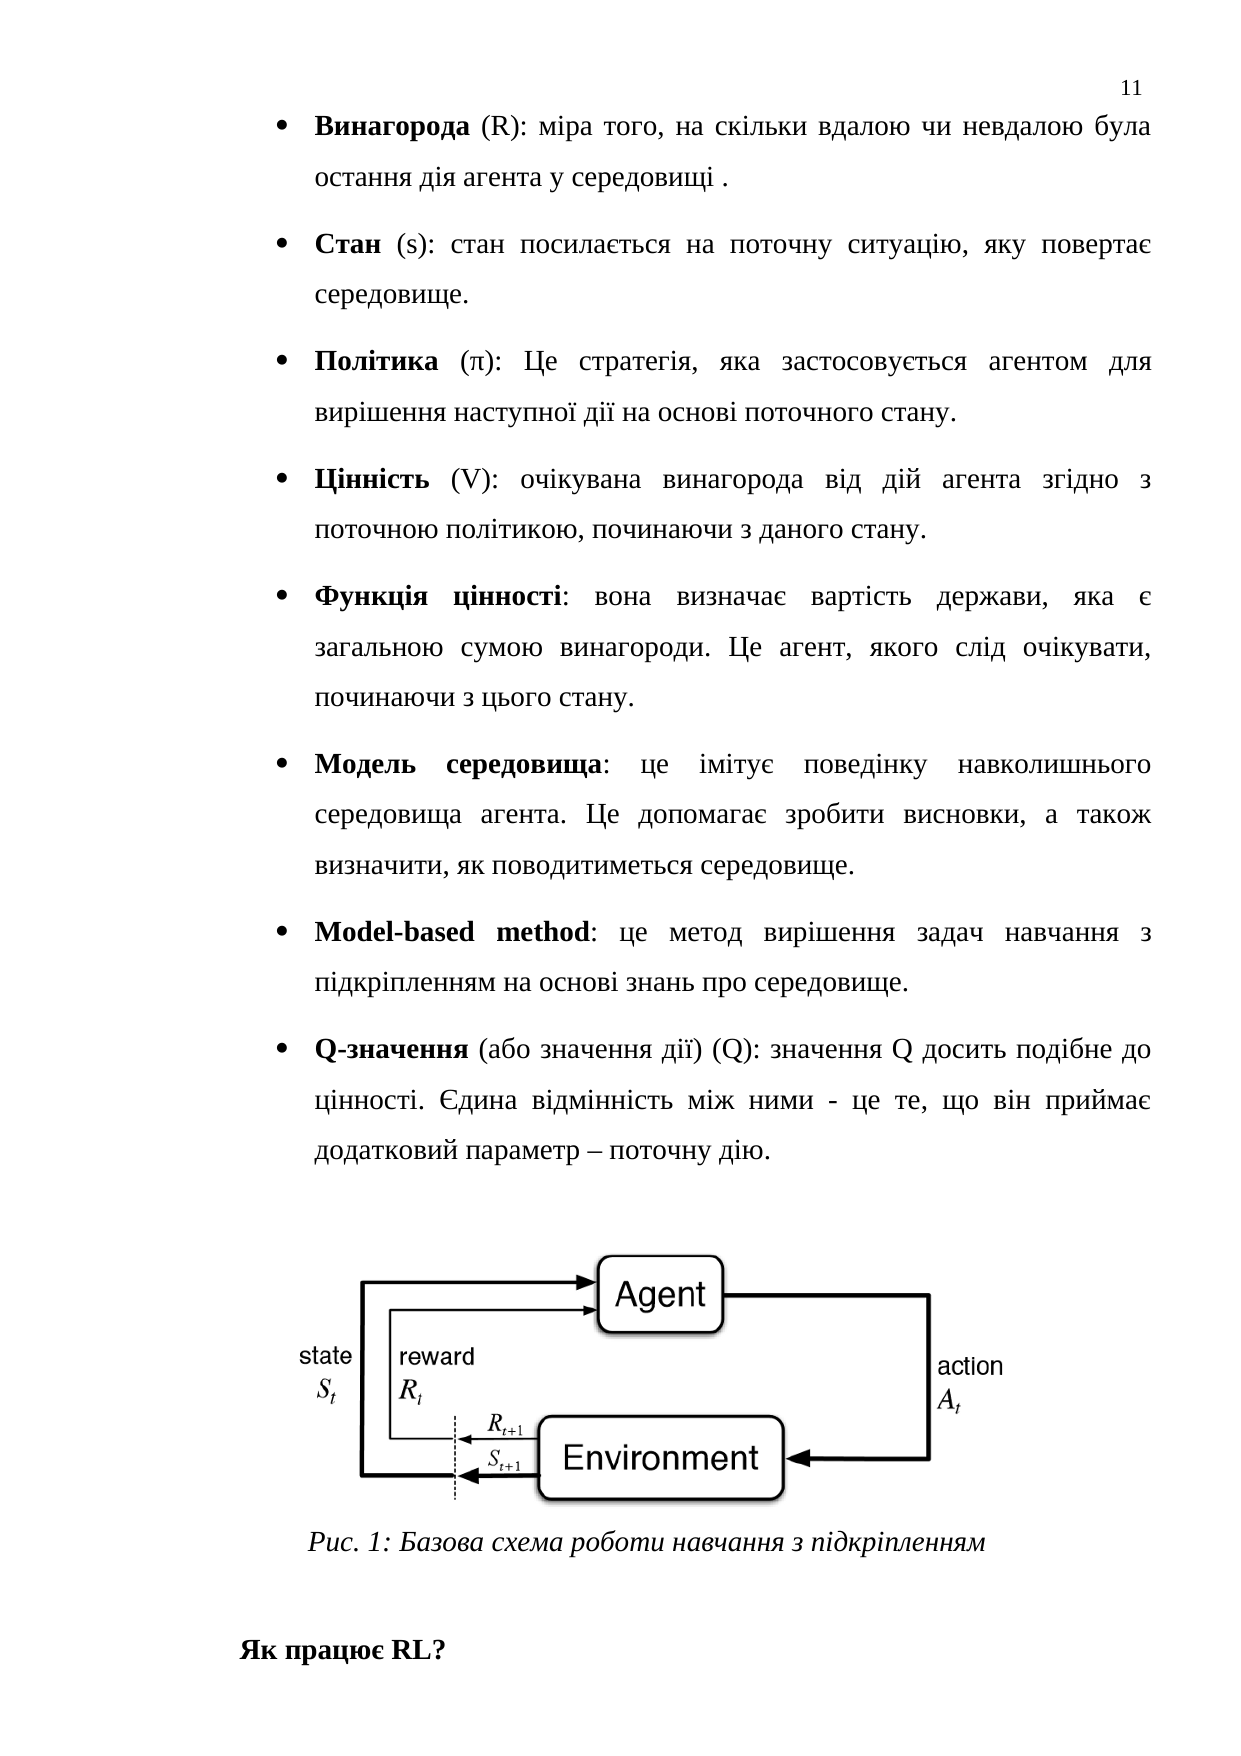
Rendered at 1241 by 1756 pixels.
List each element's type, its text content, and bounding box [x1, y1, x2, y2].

list Стан (s): стан посилається на поточну ситуацію, яку повертає середовище. [277, 226, 1152, 310]
list Model-based method: це метод вирішення задач навчання з підкріпленням на основі знань про середовище. [277, 914, 1152, 998]
list Q-значення (або значення дії) (Q): значення Q досить подібне до цінності. Єдина відмінність між ними - це те, що він приймає додатковий параметр – поточну дію. [277, 1031, 1152, 1166]
list Цінність (V): очікувана винагорода від дій агента згідно з поточною політикою, починаючи з даного стану. [277, 461, 1152, 545]
list Функція цінності: вона визначає вартість держави, яка є загальною сумою винагороди. Це агент, якого слід очікувати, починаючи з цього стану. [277, 578, 1152, 713]
list Винагорода (R): міра того, на скільки вдалою чи невдалою була остання дія агента у середовищі . [277, 108, 1152, 192]
list Політика (π): Це стратегія, яка застосовується агентом для вирішення наступної дії на основі поточного стану. [277, 343, 1152, 427]
text Як працює RL? [166, 1632, 1152, 1665]
picture [273, 1230, 1013, 1515]
list Модель середовища: це імітує поведінку навколишнього середовища агента. Це допомагає зробити висновки, а також визначити, як поводитиметься середовище. [277, 746, 1152, 880]
